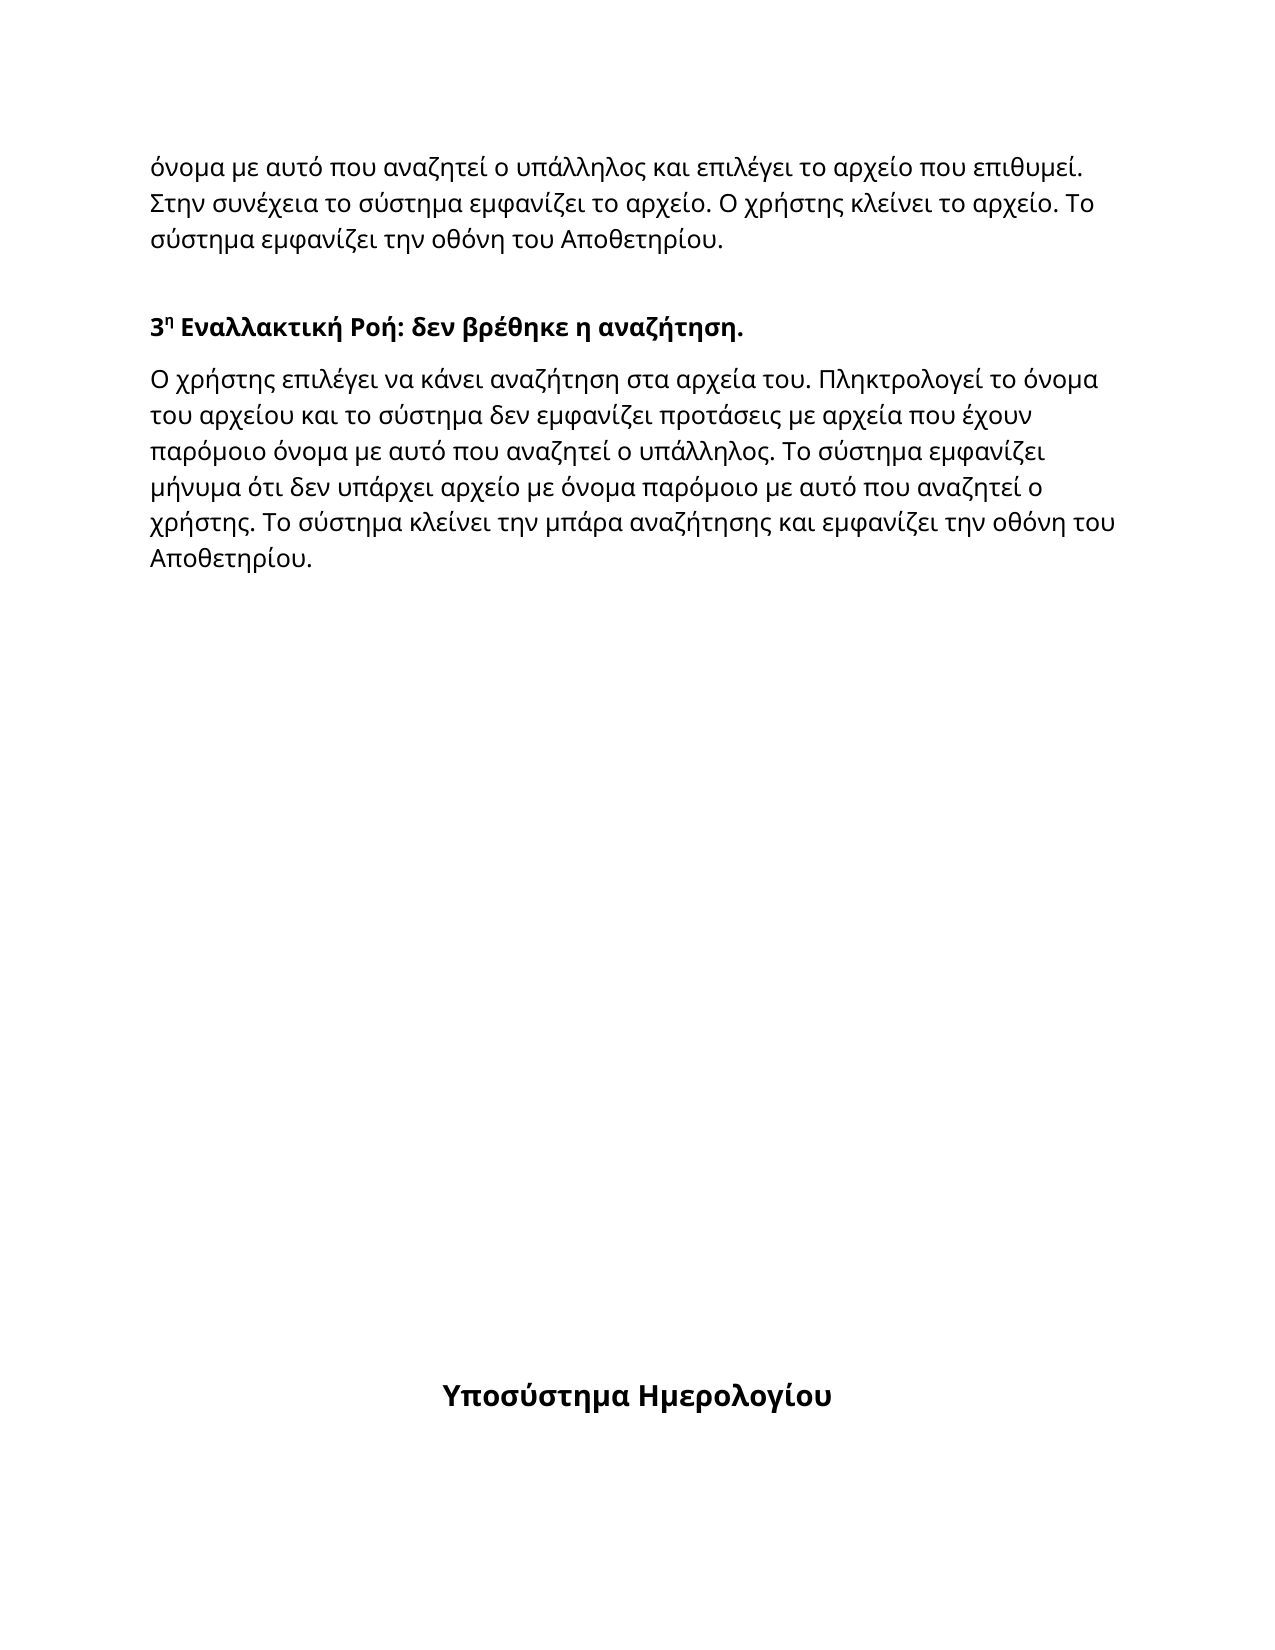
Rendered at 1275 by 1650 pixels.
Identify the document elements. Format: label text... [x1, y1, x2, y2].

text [150, 150, 1125, 256]
text 3η Εναλλακτική Ροή: δεν βρέθηκε η αναζήτηση. [150, 274, 1125, 344]
subtitle Υποσύστημα Ημερολογίου [150, 1376, 1125, 1415]
text Ο χρήστης επιλέγει να κάνει αναζήτηση στα αρχεία του. Πληκτρολογεί το όνομα του αρχείου και το σύστημα δεν εμφανίζει προτάσεις με αρχεία που έχουν παρόμοιο όνομα με αυτό που αναζητεί ο υπάλληλος. Το σύστημα εμφανίζει μήνυμα ότι δεν υπάρχει αρχείο με όνομα παρόμοιο με αυτό που αναζητεί ο χρήστης. Το σύστημα κλείνει την μπάρα αναζήτησης και εμφανίζει την οθόνη του Αποθετηρίου. [150, 362, 1125, 575]
